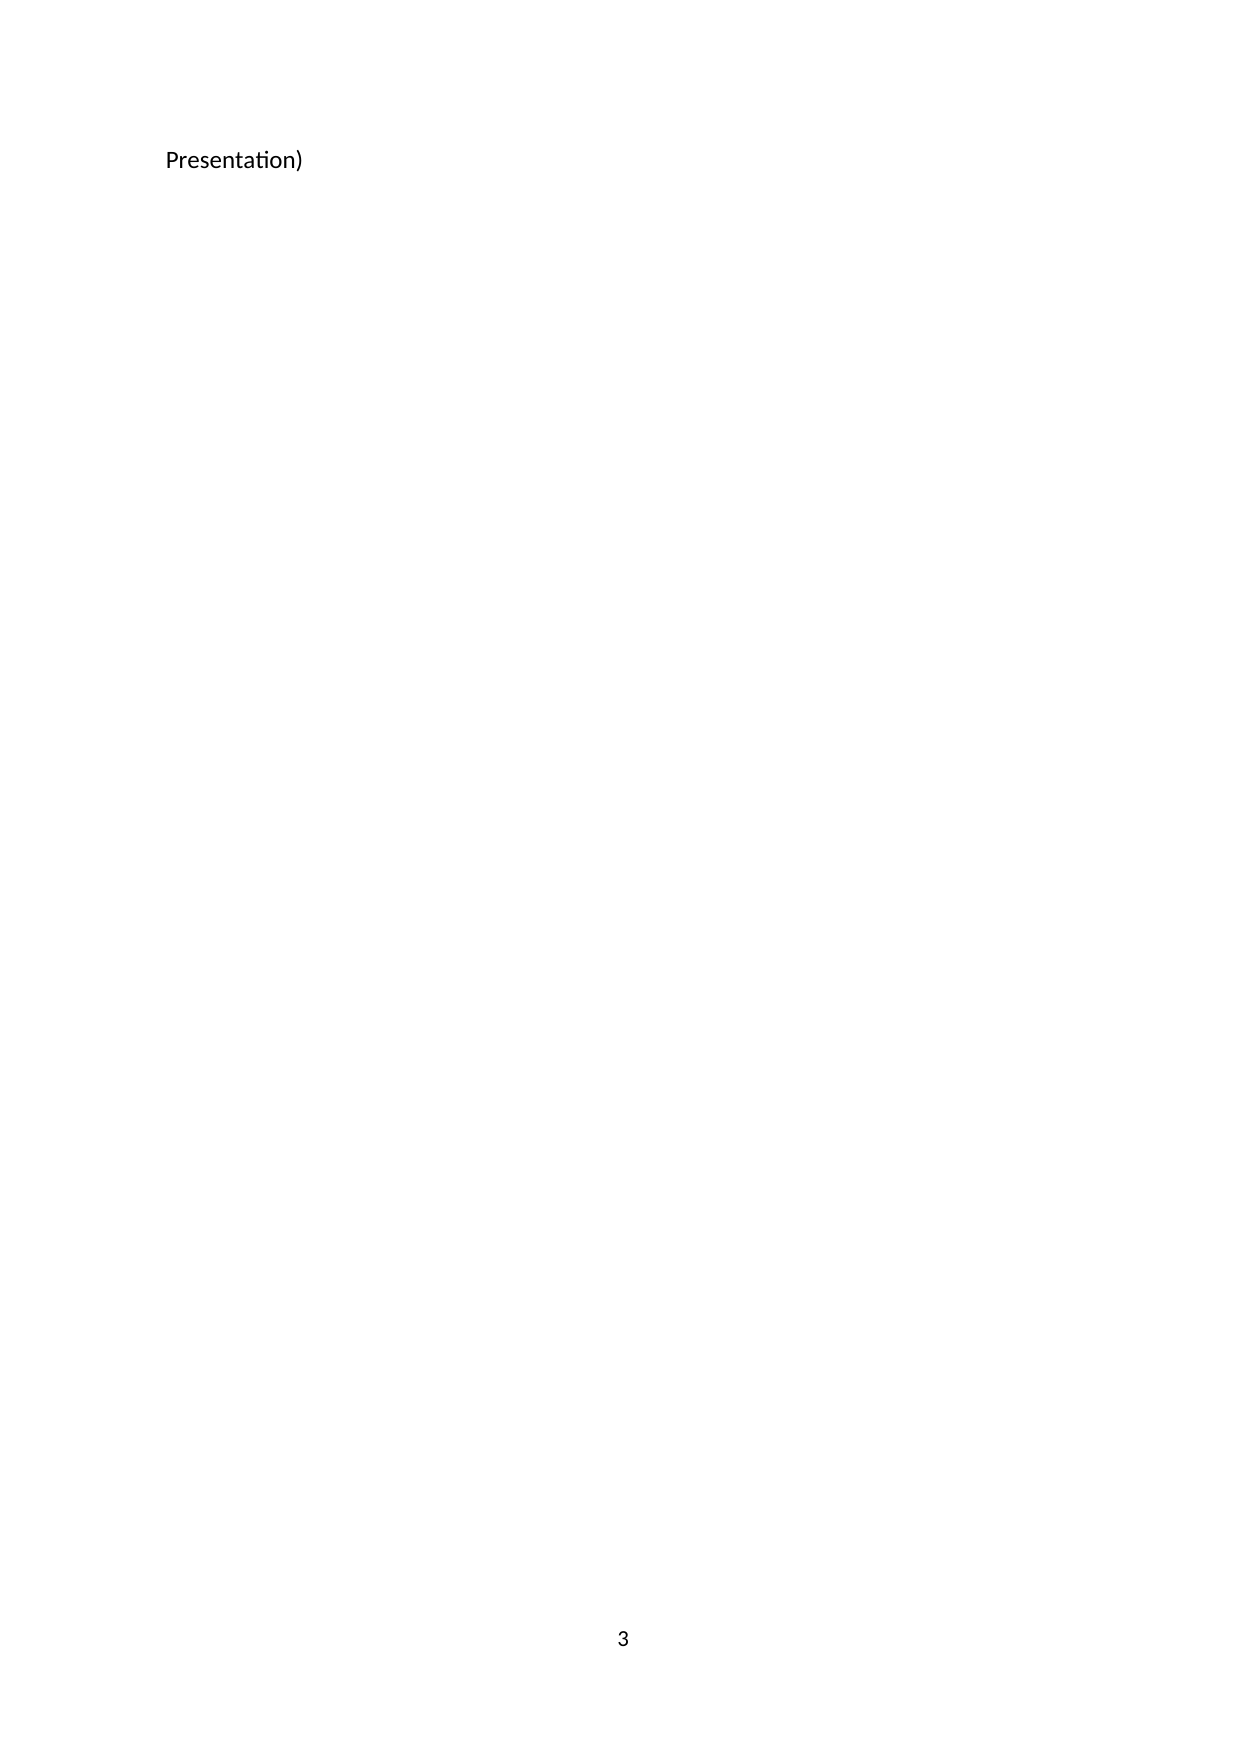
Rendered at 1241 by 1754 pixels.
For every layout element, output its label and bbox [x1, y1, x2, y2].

text [166, 144, 1098, 174]
